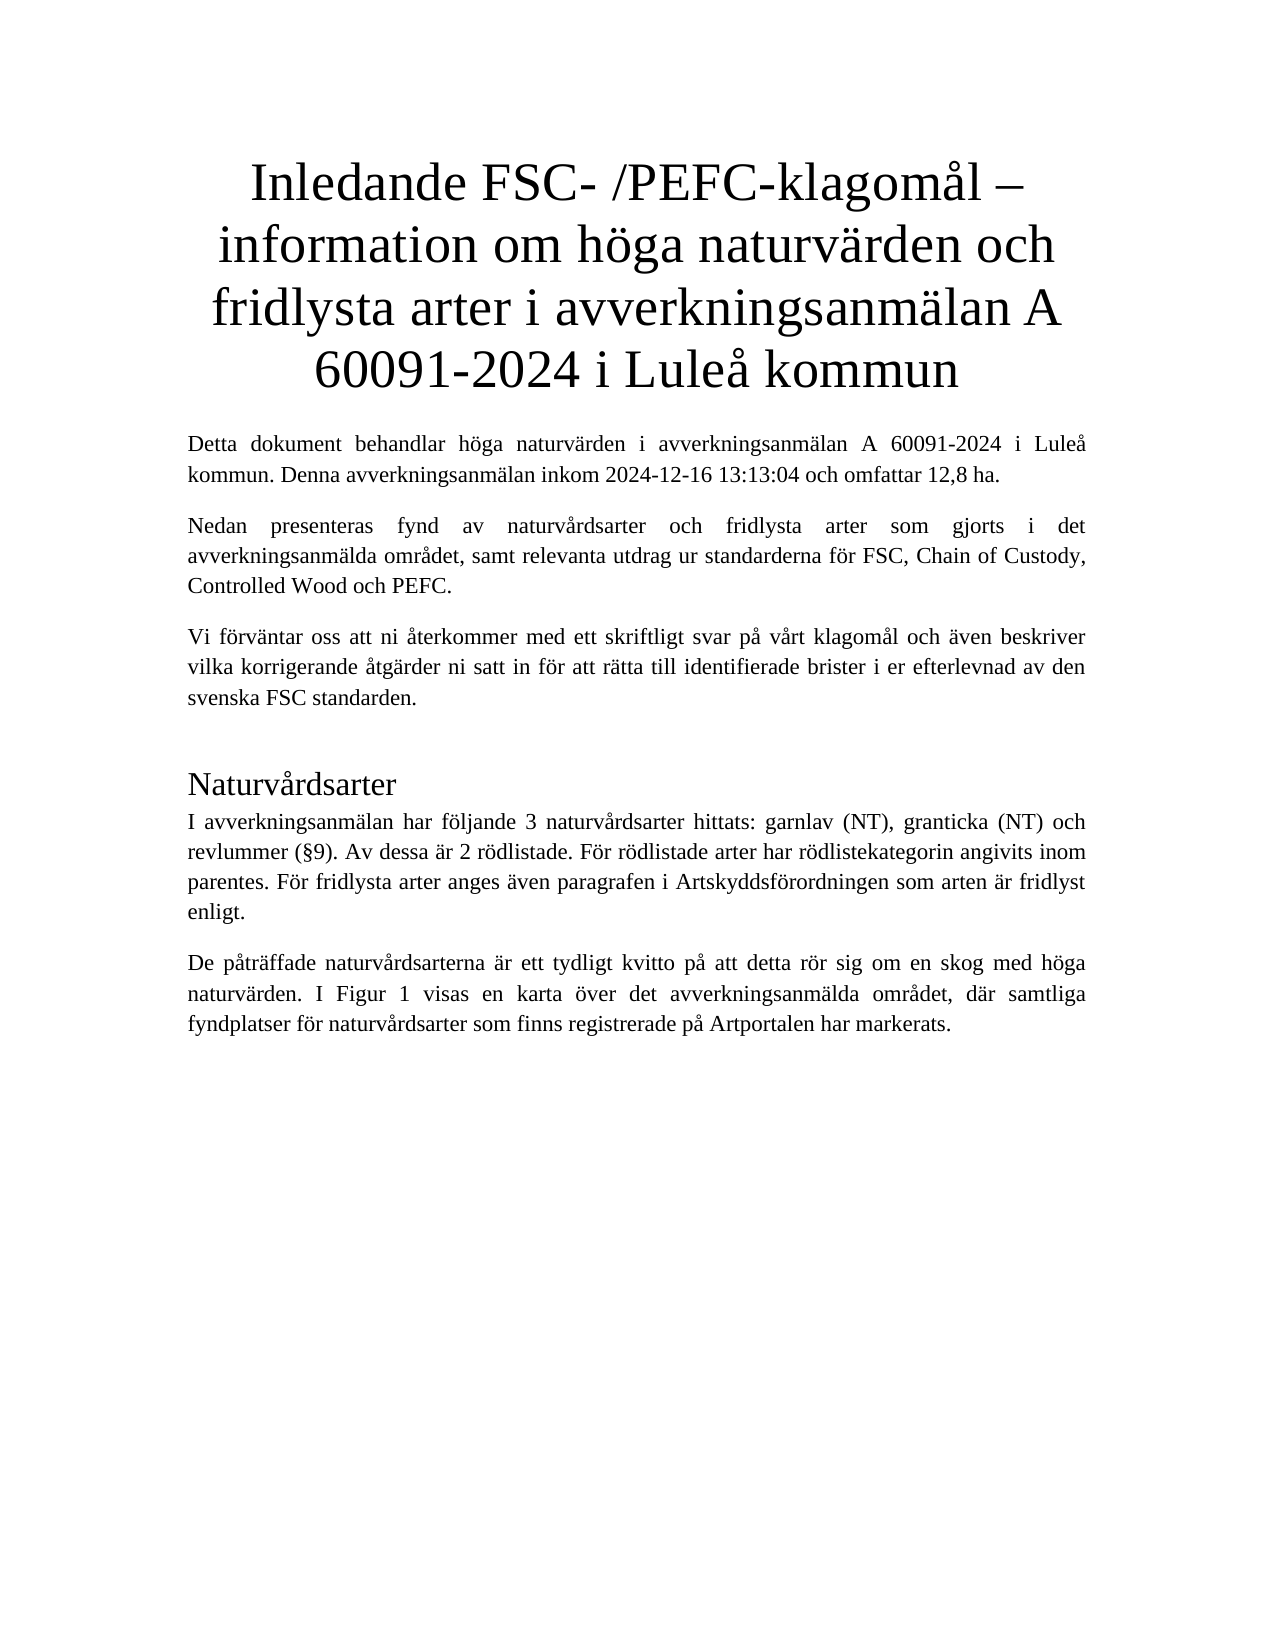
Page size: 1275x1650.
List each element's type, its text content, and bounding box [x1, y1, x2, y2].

text I avverkningsanmälan har följande 3 naturvårdsarter hittats: garnlav (NT), granticka (NT) och revlummer (§9). Av dessa är 2 rödlistade. För rödlistade arter har rödlistekategorin angivits inom parentes. För fridlysta arter anges även paragrafen i Artskyddsförordningen som arten är fridlyst enligt. [187, 808, 1087, 925]
text Nedan presenteras fynd av naturvårdsarter och fridlysta arter som gjorts i det avverkningsanmälda området, samt relevanta utdrag ur standarderna för FSC, Chain of Custody, Controlled Wood och PEFC. [187, 512, 1087, 598]
subtitle Naturvårdsarter [187, 764, 1087, 802]
text Detta dokument behandlar höga naturvärden i avverkningsanmälan A 60091-2024 i Luleå kommun. Denna avverkningsanmälan inkom 2024-12-16 13:13:04 och omfattar 12,8 ha. [187, 430, 1087, 487]
text Vi förväntar oss att ni återkommer med ett skriftligt svar på vårt klagomål och även beskriver vilka korrigerande åtgärder ni satt in för att rätta till identifierade brister i er efterlevnad av den svenska FSC standarden. [187, 623, 1087, 710]
title Inledande FSC- /PEFC-klagomål – information om höga naturvärden och fridlysta arter i avverkningsanmälan A 60091-2024 i Luleå kommun [187, 150, 1087, 399]
text De påträffade naturvårdsarterna är ett tydligt kvitto på att detta rör sig om en skog med höga naturvärden. I Figur 1 visas en karta över det avverkningsanmälda området, där samtliga fyndplatser för naturvårdsarter som finns registrerade på Artportalen har markerats. [187, 949, 1087, 1036]
